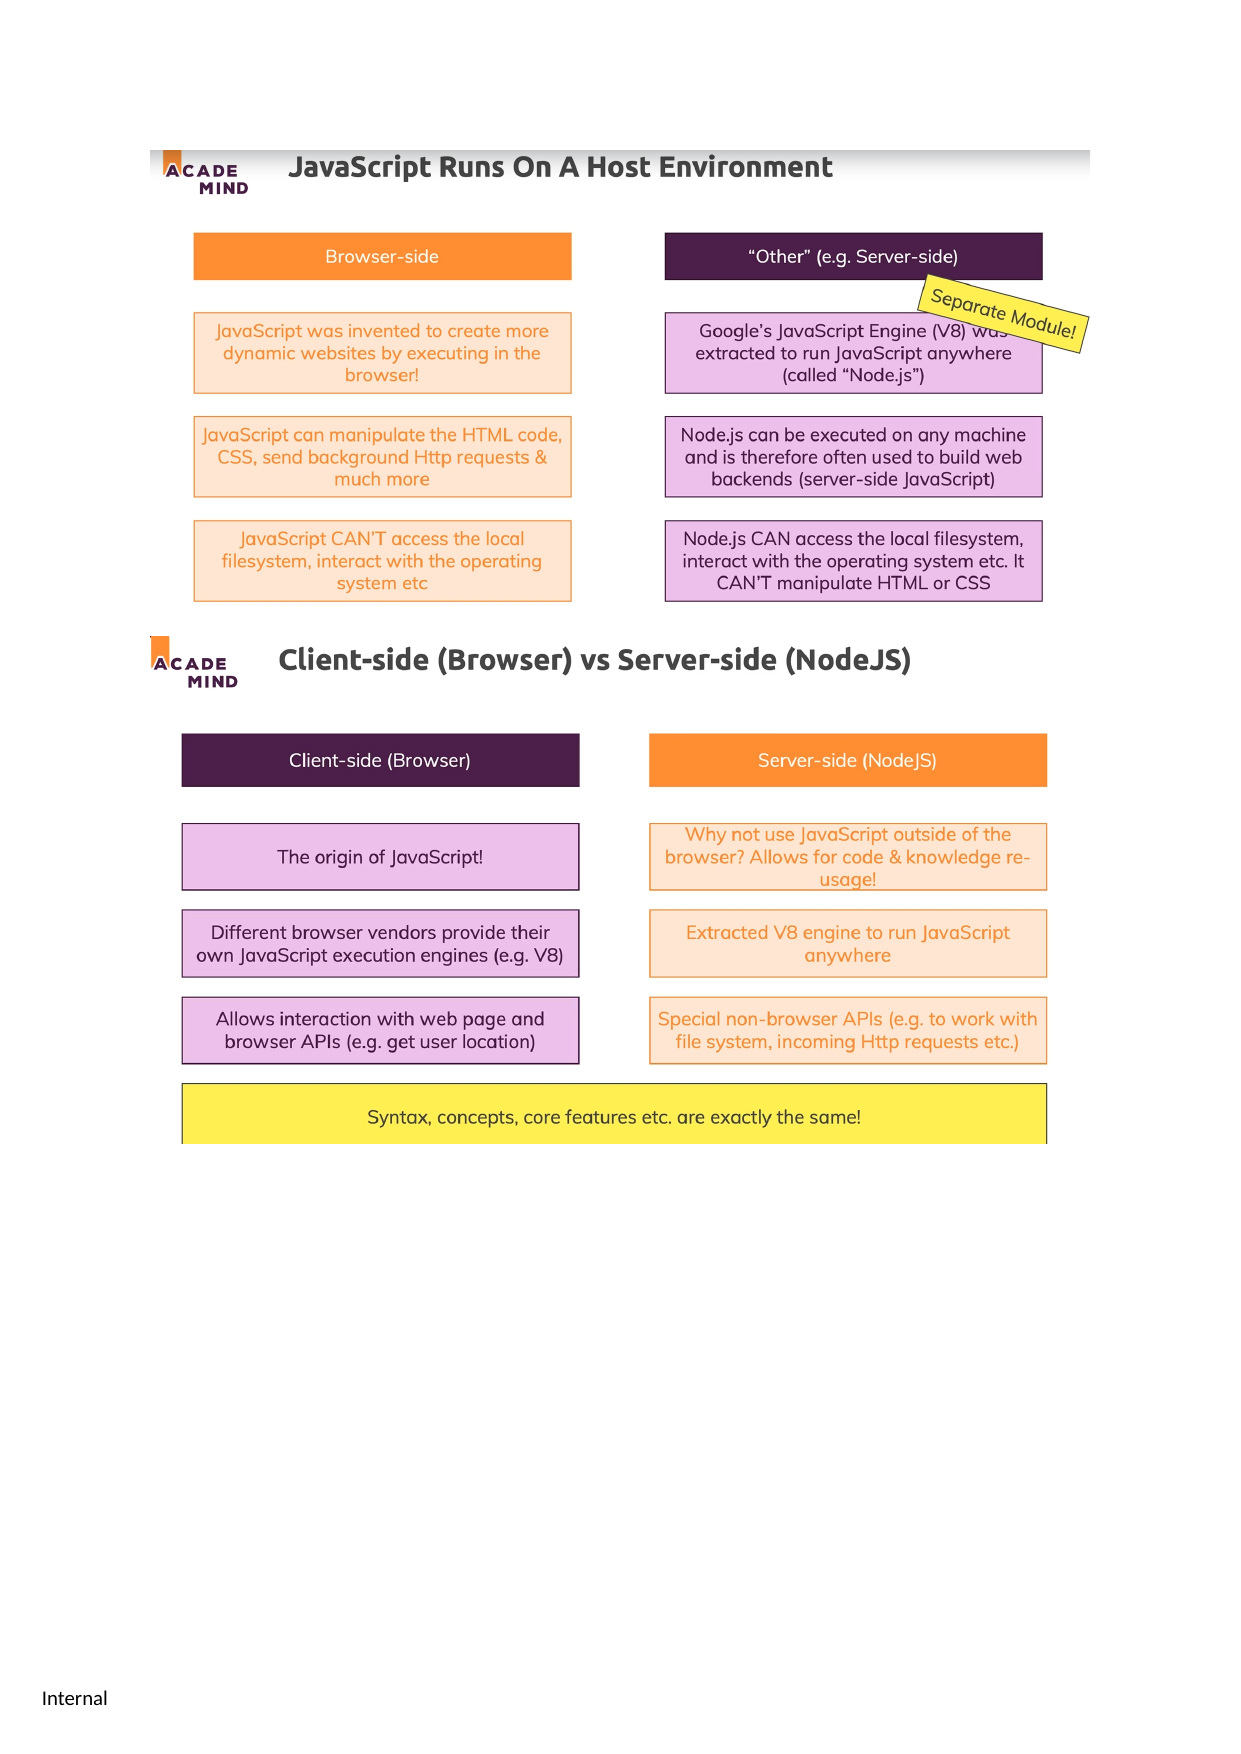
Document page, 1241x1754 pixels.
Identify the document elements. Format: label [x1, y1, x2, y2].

picture [150, 636, 1091, 1144]
picture [150, 150, 1091, 615]
